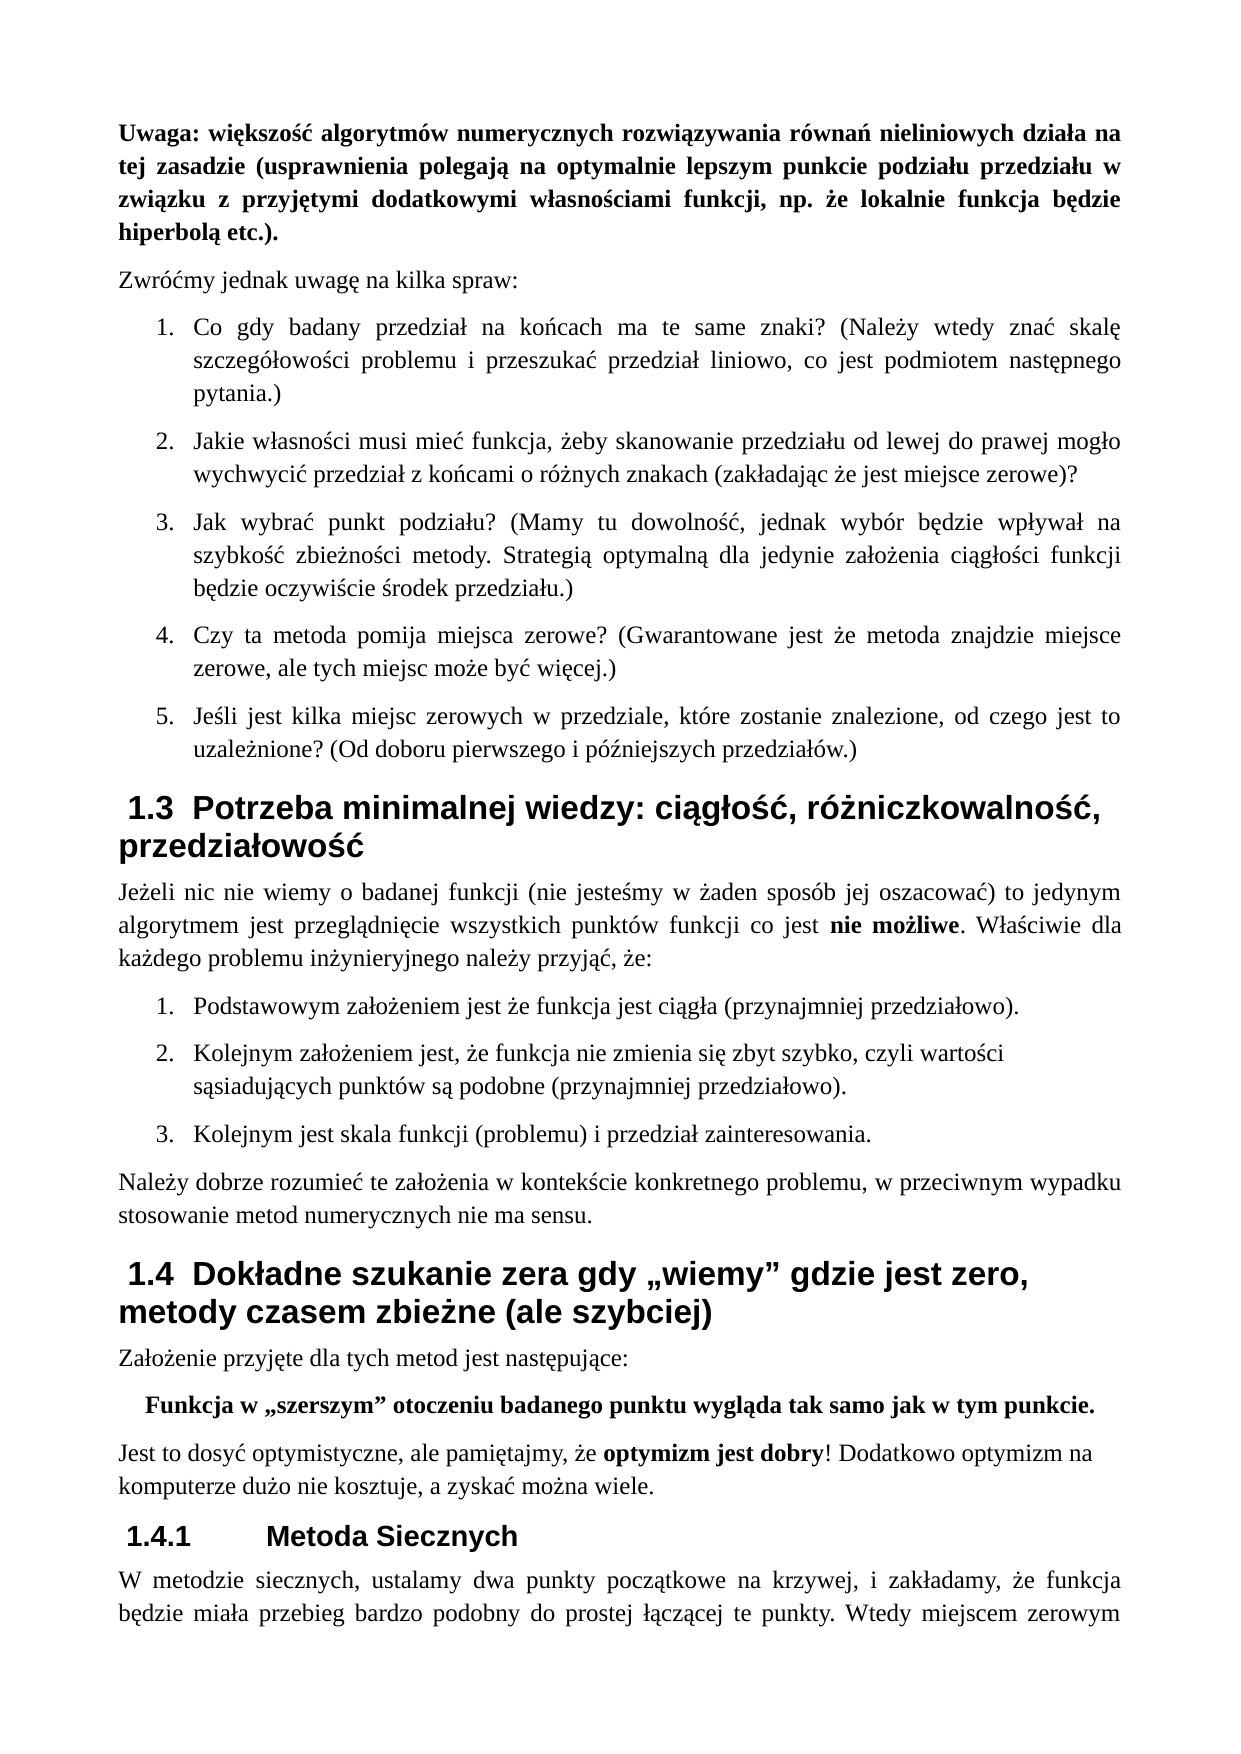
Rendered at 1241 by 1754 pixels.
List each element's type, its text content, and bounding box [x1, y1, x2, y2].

text Jeżeli nic nie wiemy o badanej funkcji (nie jesteśmy w żaden sposób jej oszacować) to jedynym algorytmem jest przeglądnięcie wszystkich punktów funkcji co jest nie możliwe. Właściwie dla każdego problemu inżynieryjnego należy przyjąć, że: [118, 877, 1122, 972]
text Uwaga: większość algorytmów numerycznych rozwiązywania równań nieliniowych działa na tej zasadzie (usprawnienia polegają na optymalnie lepszym punkcie podziału przedziału w związku z przyjętymi dodatkowymi własnościami funkcji, np. że lokalnie funkcja będzie hiperbolą etc.). [118, 118, 1122, 246]
list Kolejnym jest skala funkcji (problemu) i przedział zainteresowania. [156, 1119, 1122, 1148]
list Jak wybrać punkt podziału? (Mamy tu dowolność, jednak wybór będzie wpływał na szybkość zbieżności metody. Strategią optymalną dla jedynie założenia ciągłości funkcji będzie oczywiście środek przedziału.) [156, 507, 1122, 601]
list Czy ta metoda pomija miejsca zerowe? (Gwarantowane jest że metoda znajdzie miejsce zerowe, ale tych miejsc może być więcej.) [156, 620, 1122, 682]
subtitle Potrzeba minimalnej wiedzy: ciągłość, różniczkowalność, przedziałowość [118, 788, 1122, 865]
list Co gdy badany przedział na końcach ma te same znaki? (Należy wtedy znać skalę szczegółowości problemu i przeszukać przedział liniowo, co jest podmiotem następnego pytania.) [156, 312, 1122, 407]
subtitle Dokładne szukanie zera gdy „wiemy” gdzie jest zero, metody czasem zbieżne (ale szybciej) [118, 1253, 1122, 1330]
text Funkcja w „szerszym” otoczeniu badanego punktu wygląda tak samo jak w tym punkcie. [118, 1391, 1122, 1419]
list Podstawowym założeniem jest że funkcja jest ciągła (przynajmniej przedziałowo). [156, 991, 1122, 1019]
list Jeśli jest kilka miejsc zerowych w przedziale, które zostanie znalezione, od czego jest to uzależnione? (Od doboru pierwszego i późniejszych przedziałów.) [156, 701, 1122, 763]
text Założenie przyjęte dla tych metod jest następujące: [118, 1343, 1122, 1372]
text Zwróćmy jednak uwagę na kilka spraw: [118, 265, 1122, 293]
text Jest to dosyć optymistyczne, ale pamiętajmy, że optymizm jest dobry! Dodatkowo optymizm na komputerze dużo nie kosztuje, a zyskać można wiele. [118, 1438, 1122, 1500]
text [118, 1565, 1122, 1627]
list Jakie własności musi mieć funkcja, żeby skanowanie przedziału od lewej do prawej mogło wychwycić przedział z końcami o różnych znakach (zakładając że jest miejsce zerowe)? [156, 426, 1122, 488]
list Kolejnym założeniem jest, że funkcja nie zmienia się zbyt szybko, czyli wartości sąsiadujących punktów są podobne (przynajmniej przedziałowo). [156, 1038, 1122, 1100]
text Należy dobrze rozumieć te założenia w kontekście konkretnego problemu, w przeciwnym wypadku stosowanie metod numerycznych nie ma sensu. [118, 1167, 1122, 1228]
subtitle Metoda Siecznych [118, 1519, 1122, 1552]
